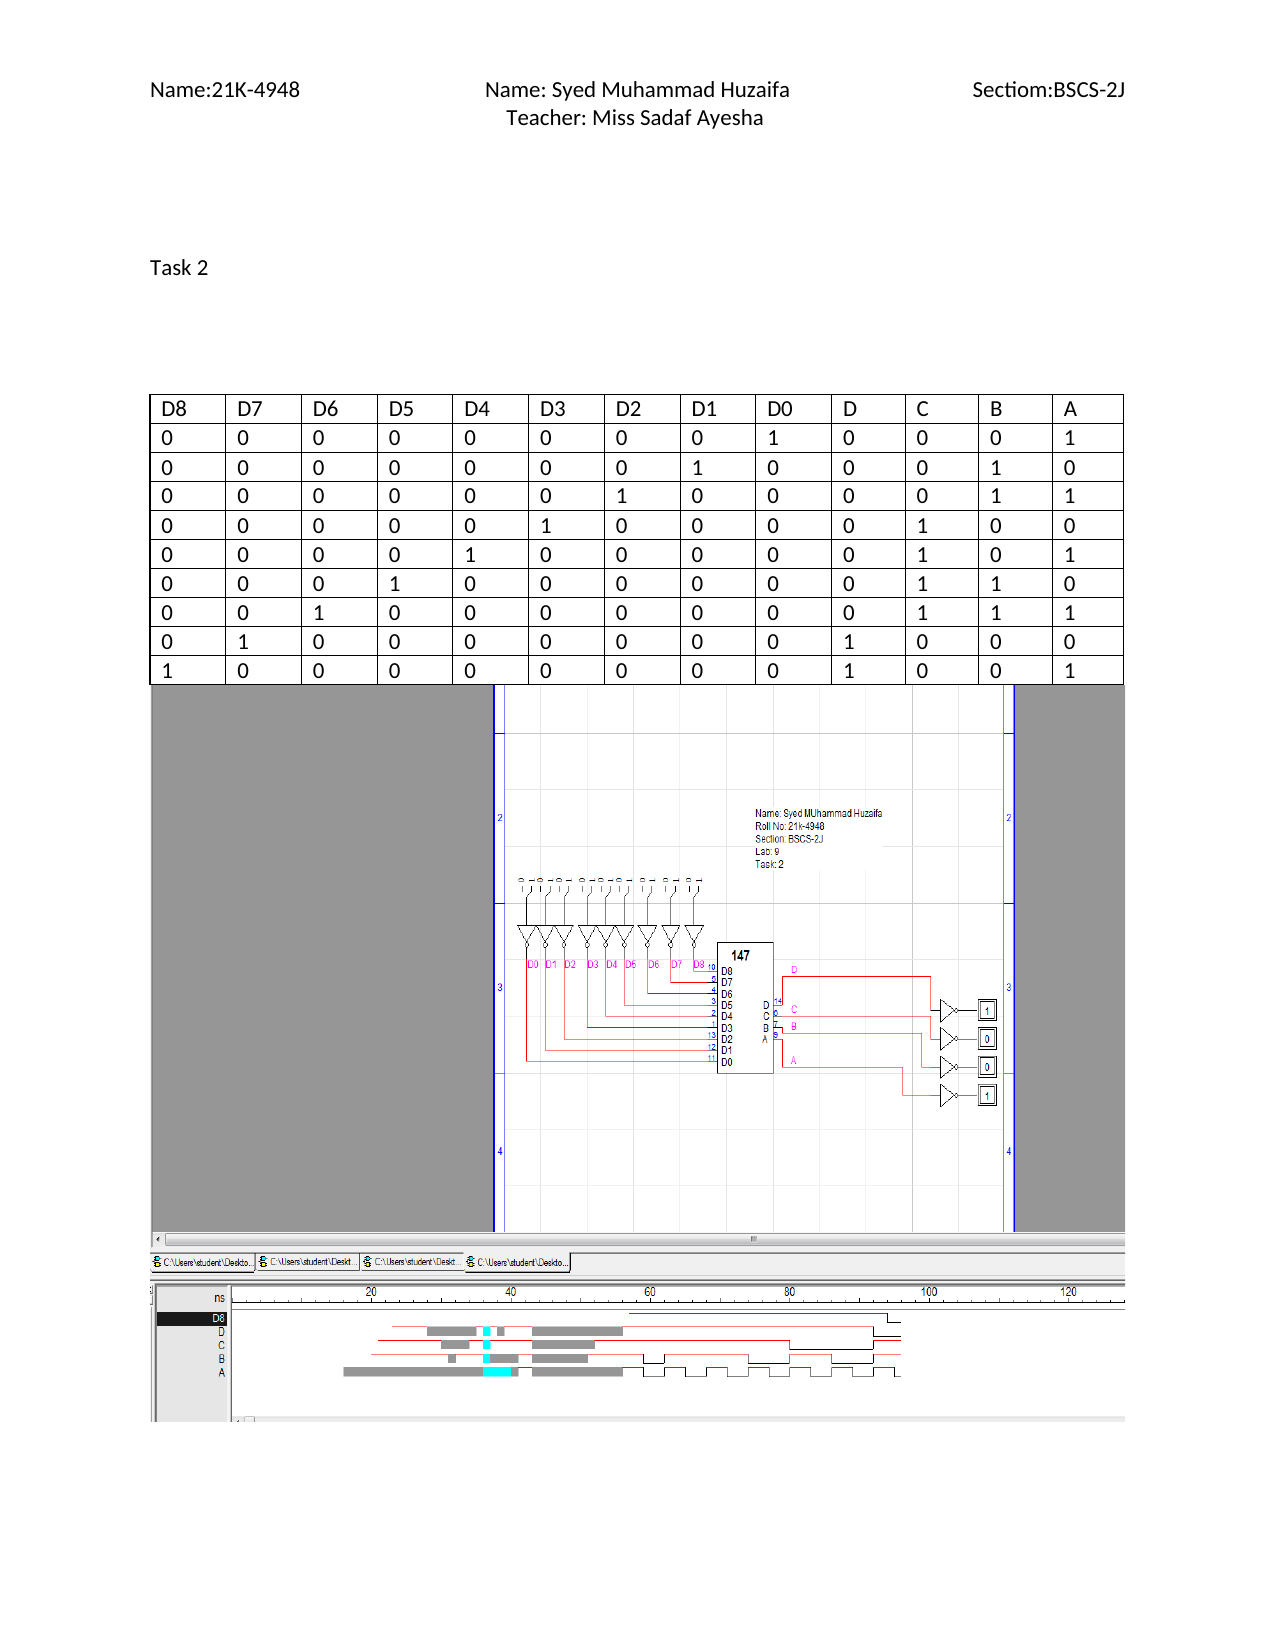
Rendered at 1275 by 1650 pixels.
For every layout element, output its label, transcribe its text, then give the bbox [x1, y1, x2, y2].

table_cell 1 [1053, 656, 1123, 684]
table_cell 1 [605, 482, 680, 510]
table_cell 0 [302, 482, 377, 510]
table_cell 0 [832, 598, 905, 626]
table_header D5 [378, 395, 452, 422]
table_cell 0 [832, 424, 905, 452]
table_cell 1 [226, 627, 301, 655]
table_cell 0 [226, 598, 301, 626]
table_cell 0 [226, 482, 301, 510]
table_cell 0 [605, 656, 680, 684]
table_cell 0 [302, 569, 377, 597]
table_header A [1053, 395, 1123, 422]
table_cell 0 [605, 453, 680, 481]
table_cell 1 [151, 656, 225, 684]
table_cell 0 [906, 627, 978, 655]
table_cell 0 [605, 627, 680, 655]
table_cell 0 [832, 540, 905, 568]
table_cell 0 [832, 482, 905, 510]
table_cell 0 [151, 511, 225, 539]
table_header B [979, 395, 1052, 422]
table_cell 0 [378, 453, 452, 481]
table_cell 0 [302, 424, 377, 452]
table_cell 0 [378, 482, 452, 510]
table_cell 0 [681, 627, 755, 655]
table_header D7 [226, 395, 301, 422]
table_cell 0 [1053, 511, 1123, 539]
table_cell 0 [529, 424, 604, 452]
table_cell 0 [529, 482, 604, 510]
table_cell 0 [453, 656, 528, 684]
table_cell 0 [681, 511, 755, 539]
table_header D1 [681, 395, 755, 422]
table_cell 0 [453, 453, 528, 481]
table_cell 0 [226, 511, 301, 539]
table_cell 0 [453, 424, 528, 452]
table_cell 0 [756, 540, 831, 568]
picture [150, 685, 1125, 1422]
table_cell 0 [756, 598, 831, 626]
table_cell 0 [605, 569, 680, 597]
table_cell 0 [453, 569, 528, 597]
table_cell 0 [756, 569, 831, 597]
table_cell 0 [756, 453, 831, 481]
table_cell 1 [1053, 482, 1123, 510]
table_cell 1 [979, 598, 1052, 626]
table_header D2 [605, 395, 680, 422]
table_cell 1 [979, 482, 1052, 510]
table_cell 0 [378, 627, 452, 655]
table_cell 0 [529, 627, 604, 655]
table_cell 1 [1053, 540, 1123, 568]
table_cell 0 [151, 627, 225, 655]
table_cell 0 [453, 511, 528, 539]
table_header D3 [529, 395, 604, 422]
table_header D6 [302, 395, 377, 422]
table_cell 0 [756, 656, 831, 684]
table_cell 0 [832, 511, 905, 539]
table_cell 0 [1053, 627, 1123, 655]
table_cell 1 [529, 511, 604, 539]
table_cell 0 [756, 627, 831, 655]
table_cell 1 [302, 598, 377, 626]
table_cell 1 [906, 598, 978, 626]
table_cell 0 [681, 540, 755, 568]
table_cell 0 [979, 511, 1052, 539]
table_cell 0 [378, 656, 452, 684]
table_cell 0 [681, 424, 755, 452]
table_cell 0 [453, 627, 528, 655]
table_cell 1 [906, 569, 978, 597]
table_cell 0 [151, 453, 225, 481]
table_cell 0 [681, 656, 755, 684]
table_cell 1 [1053, 424, 1123, 452]
table_cell 0 [302, 511, 377, 539]
table_cell 0 [151, 540, 225, 568]
table_cell 0 [151, 482, 225, 510]
table_cell 1 [1053, 598, 1123, 626]
table_cell 0 [226, 569, 301, 597]
table_cell 0 [605, 598, 680, 626]
table_header C [906, 395, 978, 422]
table_cell 1 [832, 627, 905, 655]
table_cell 1 [453, 540, 528, 568]
table_cell 1 [756, 424, 831, 452]
table_cell 0 [1053, 453, 1123, 481]
table_cell 0 [529, 598, 604, 626]
table_header D4 [453, 395, 528, 422]
table_cell 0 [681, 569, 755, 597]
table_cell 0 [453, 482, 528, 510]
table_cell 0 [302, 540, 377, 568]
table_cell 0 [832, 569, 905, 597]
table_cell 0 [529, 540, 604, 568]
table_header D8 [151, 395, 225, 422]
table_cell 0 [378, 424, 452, 452]
table_cell 0 [906, 453, 978, 481]
table_cell 0 [151, 569, 225, 597]
table_cell 1 [681, 453, 755, 481]
table_cell 0 [151, 424, 225, 452]
table_cell 0 [605, 511, 680, 539]
table_cell 0 [681, 598, 755, 626]
table_cell 1 [979, 569, 1052, 597]
table_cell 0 [681, 482, 755, 510]
table_cell 0 [979, 627, 1052, 655]
table_cell 0 [378, 511, 452, 539]
table_cell 1 [906, 511, 978, 539]
table_cell 0 [979, 656, 1052, 684]
table_cell 0 [906, 424, 978, 452]
table_cell 0 [529, 569, 604, 597]
table_cell 0 [756, 482, 831, 510]
table_cell 0 [756, 511, 831, 539]
table_cell 1 [906, 540, 978, 568]
table_cell 0 [529, 656, 604, 684]
table_header D [832, 395, 905, 422]
table_cell 0 [605, 540, 680, 568]
table_cell 0 [979, 424, 1052, 452]
table_cell 0 [906, 656, 978, 684]
table_cell 0 [453, 598, 528, 626]
table_cell 0 [378, 598, 452, 626]
table_cell 0 [226, 540, 301, 568]
table_cell 0 [226, 424, 301, 452]
table_cell 0 [605, 424, 680, 452]
text Task 2 [150, 253, 1125, 281]
table_cell 0 [832, 453, 905, 481]
table_cell 0 [1053, 569, 1123, 597]
table_cell 0 [979, 540, 1052, 568]
table_cell 0 [302, 656, 377, 684]
table_cell 0 [529, 453, 604, 481]
table_cell 0 [378, 540, 452, 568]
table_cell 0 [151, 598, 225, 626]
table_cell 0 [906, 482, 978, 510]
table_cell 1 [832, 656, 905, 684]
table_cell 0 [302, 627, 377, 655]
table_cell 0 [302, 453, 377, 481]
table_header D0 [756, 395, 831, 422]
table_cell 1 [979, 453, 1052, 481]
table_cell 0 [226, 656, 301, 684]
table_cell 0 [226, 453, 301, 481]
table_cell 1 [378, 569, 452, 597]
